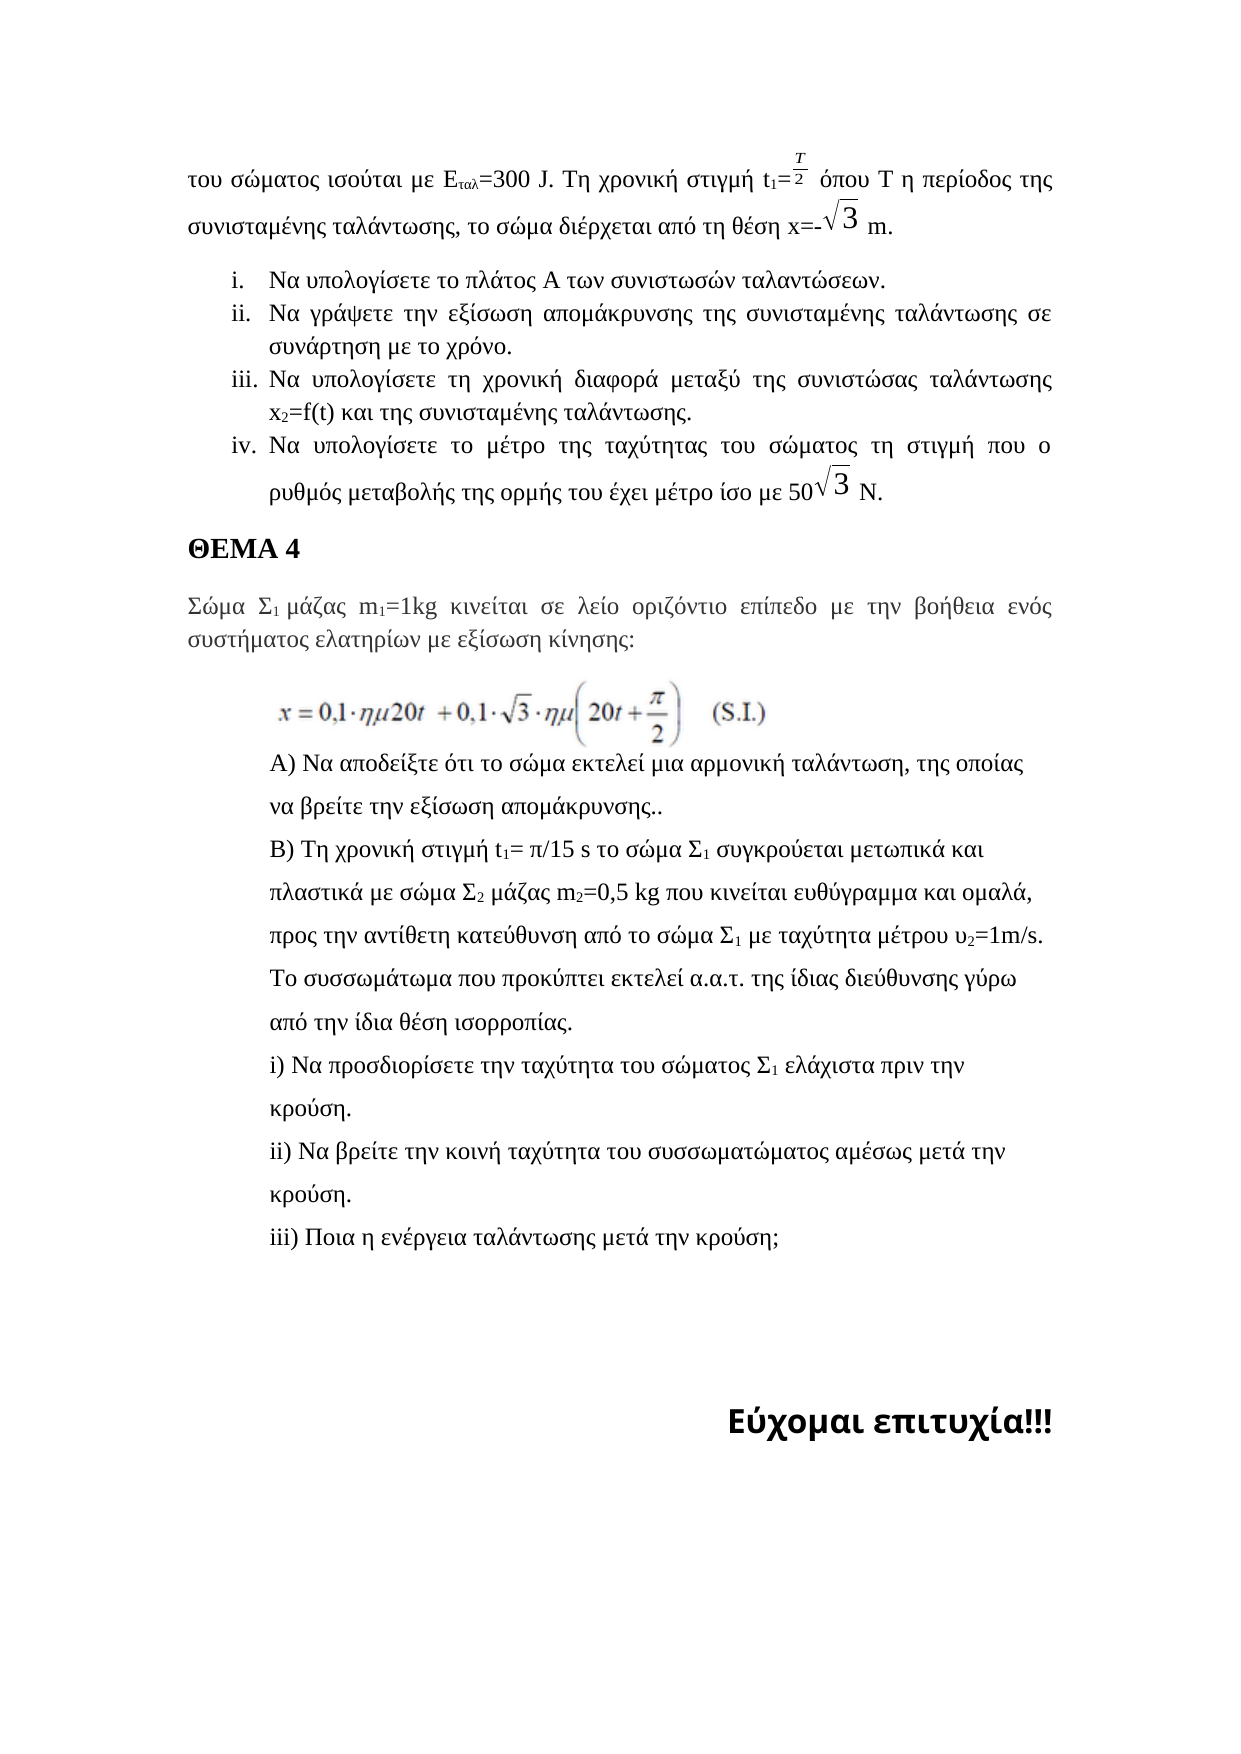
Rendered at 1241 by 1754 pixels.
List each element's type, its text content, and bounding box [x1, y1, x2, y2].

list ii) Να βρείτε την κοινή ταχύτητα του συσσωματώματος αμέσως μετά την κρούση. [269, 1136, 1053, 1208]
list Να υπολογίσετε τη χρονική διαφορά μεταξύ της συνιστώσας ταλάντωσης x2=f(t) και της συνισταμένης ταλάντωσης. [231, 364, 1053, 426]
text Σώμα Σ1 μάζας m1=1kg κινείται σε λείο οριζόντιο επίπεδο με την βοήθεια ενός συστήματος ελατηρίων με εξίσωση κίνησης: [187, 591, 1053, 652]
list Να υπολογίσετε το πλάτος Α των συνιστωσών ταλαντώσεων. [231, 265, 1053, 294]
list Να γράψετε την εξίσωση απομάκρυνσης της συνισταμένης ταλάντωσης σε συνάρτηση με το χρόνο. [231, 298, 1053, 360]
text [187, 150, 1053, 240]
text ΘΕΜΑ 4 [187, 531, 1053, 565]
list Α) Να αποδείξτε ότι το σώμα εκτελεί μια αρμονική ταλάντωση, της οποίας να βρείτε την εξίσωση απομάκρυνσης.. [269, 748, 1053, 820]
list i) Να προσδιορίσετε την ταχύτητα του σώματος Σ1 ελάχιστα πριν την κρούση. [269, 1050, 1053, 1122]
picture [269, 677, 770, 748]
text Εύχομαι επιτυχία!!! [187, 1398, 1053, 1443]
list Β) Τη χρονική στιγμή t1= π/15 s το σώμα Σ1 συγκρούεται μετωπικά και πλαστικά με σώμα Σ2 μάζας m2=0,5 kg που κινείται ευθύγραμμα και ομαλά, προς την αντίθετη κατεύθυνση από το σώμα Σ1 με ταχύτητα μέτρου υ2=1m/s. Το συσσωμάτωμα που προκύπτει εκτελεί α.α.τ. της ίδιας διεύθυνσης γύρω από την ίδια θέση ισορροπίας. [269, 834, 1053, 1035]
list Να υπολογίσετε το μέτρο της ταχύτητας του σώματος τη στιγμή που ο ρυθμός μεταβολής της ορμής του έχει μέτρο ίσο με 50 Ν. [231, 430, 1053, 506]
list iii) Ποια η ενέργεια ταλάντωσης μετά την κρούση; [269, 1222, 1053, 1251]
